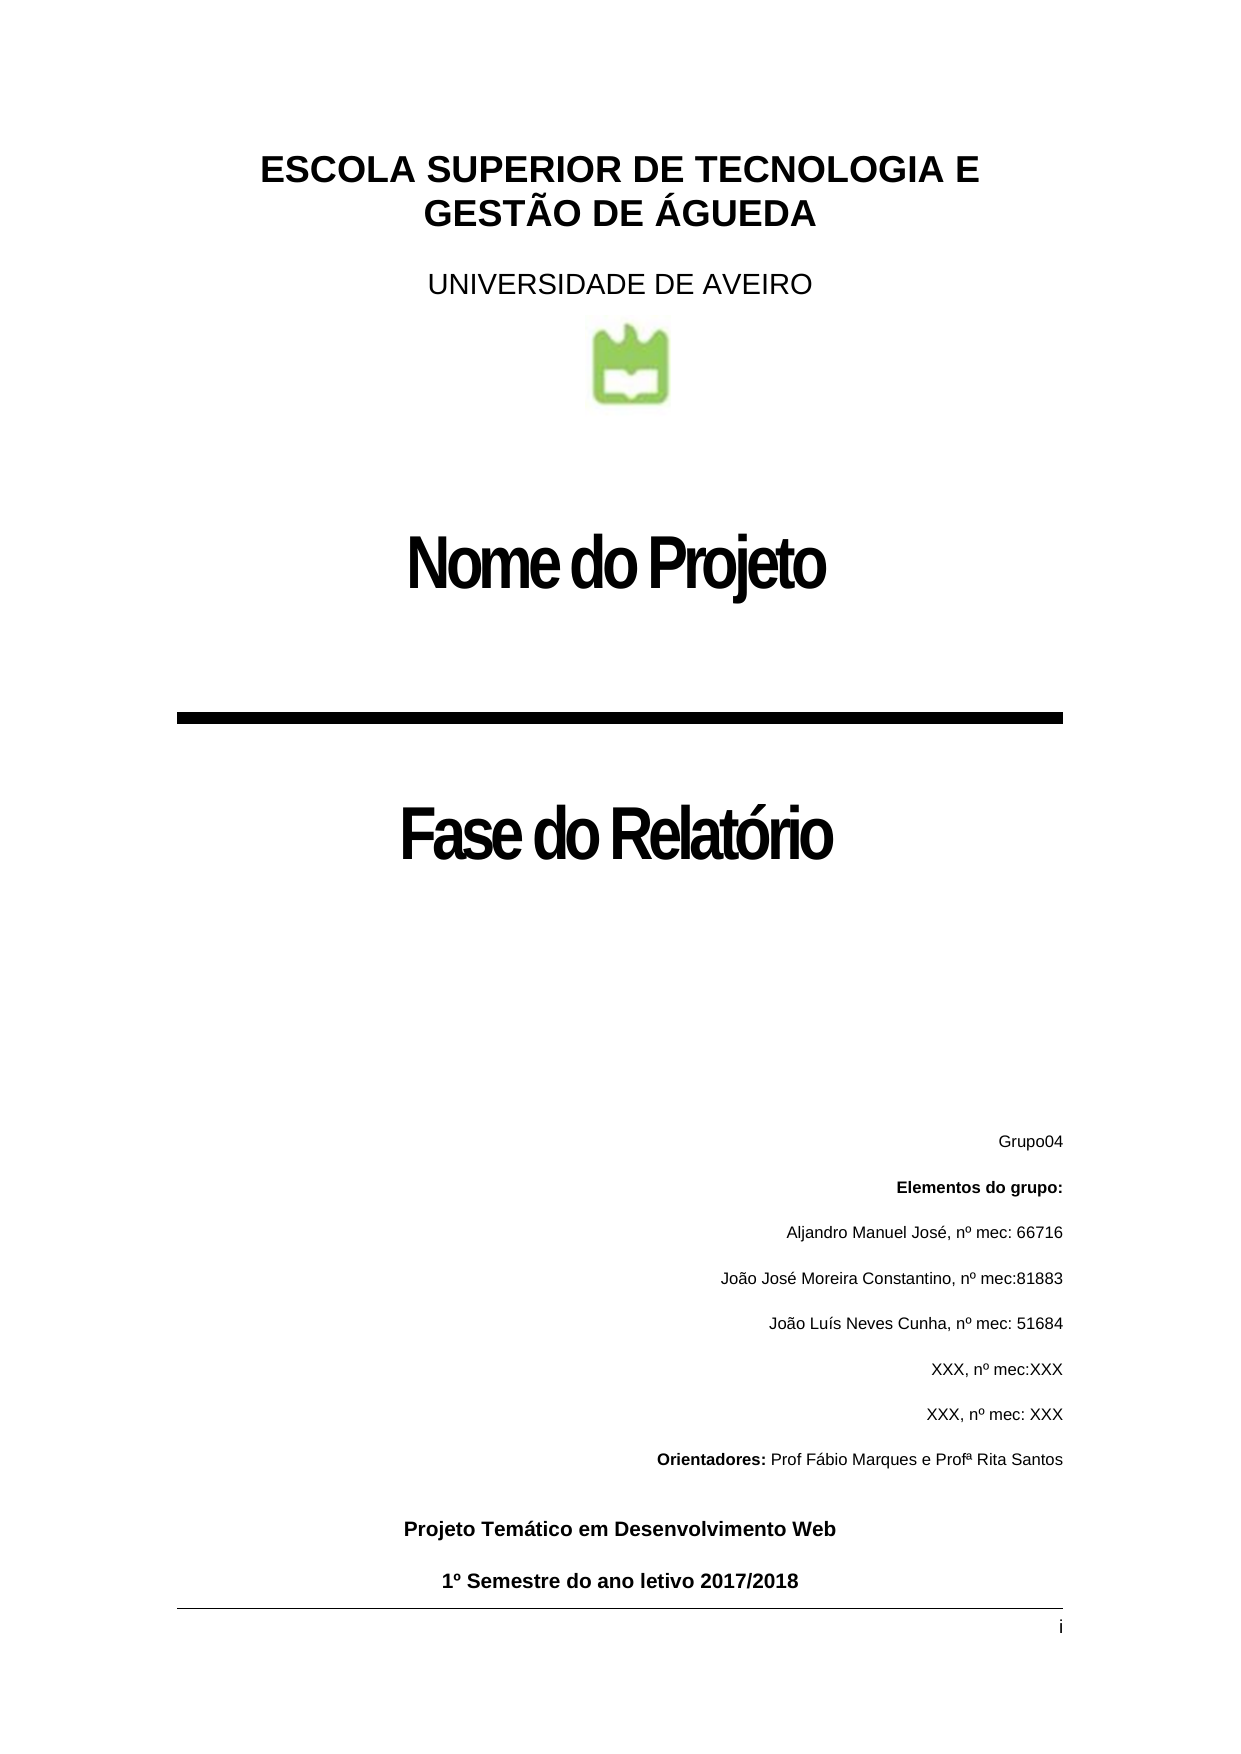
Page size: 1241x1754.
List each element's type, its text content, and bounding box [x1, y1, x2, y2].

title Nome do Projeto [177, 518, 1063, 604]
text Universidade de Aveiro [177, 234, 1063, 301]
picture [583, 315, 671, 419]
text 1º Semestre do ano letivo 2017/2018 [177, 1569, 1063, 1593]
text Orientadores: Prof Fábio Marques e Profª Rita Santos [177, 1450, 1063, 1469]
text XXX, nº mec: XXX [177, 1405, 1063, 1424]
text Elementos do grupo: [177, 1178, 1063, 1197]
title Fase do Relatório [177, 724, 1063, 875]
text João José Moreira Constantino, nº mec:81883 [177, 1268, 1063, 1288]
text Aljandro Manuel José, nº mec: 66716 [177, 1223, 1063, 1242]
text Projeto Temático em Desenvolvimento Web [177, 1516, 1063, 1540]
text João Luís Neves Cunha, nº mec: 51684 [177, 1314, 1063, 1333]
text Grupo04 [177, 1132, 1063, 1151]
text Escola Superior de Tecnologia e Gestão de Águeda [177, 148, 1063, 234]
text XXX, nº mec:XXX [177, 1359, 1063, 1378]
